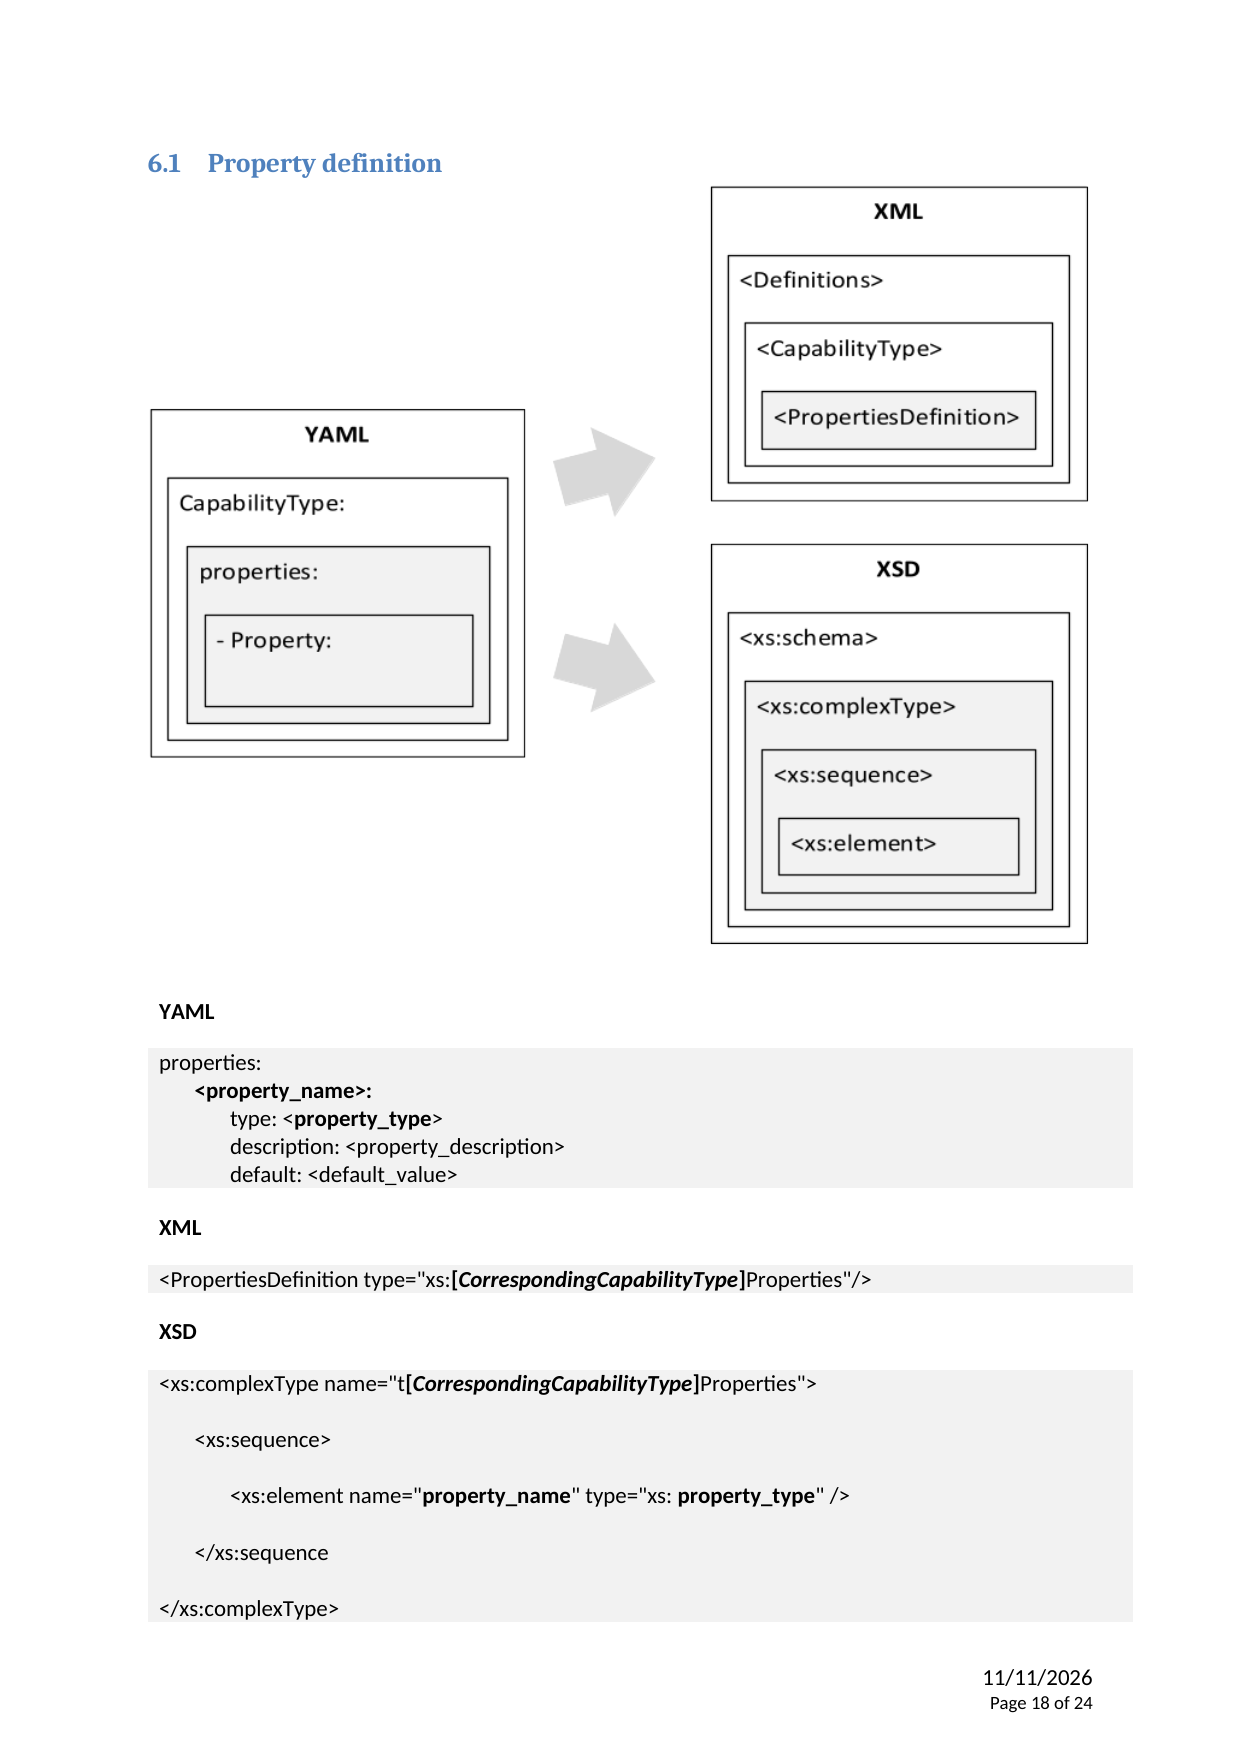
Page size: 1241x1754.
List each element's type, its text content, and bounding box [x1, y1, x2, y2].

table_cell XSD [148, 1294, 1133, 1369]
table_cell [148, 1370, 1133, 1622]
table_cell XML [148, 1188, 1133, 1265]
subtitle Property definition [148, 148, 1093, 179]
table_cell properties: <property_name>: type: <property_type> description: <property_description> default: <default_value> [148, 1048, 1133, 1188]
table_header YAML [148, 974, 1133, 1048]
table_cell <PropertiesDefinition type="xs:[CorrespondingCapabilityType]Properties"/> [148, 1265, 1133, 1293]
